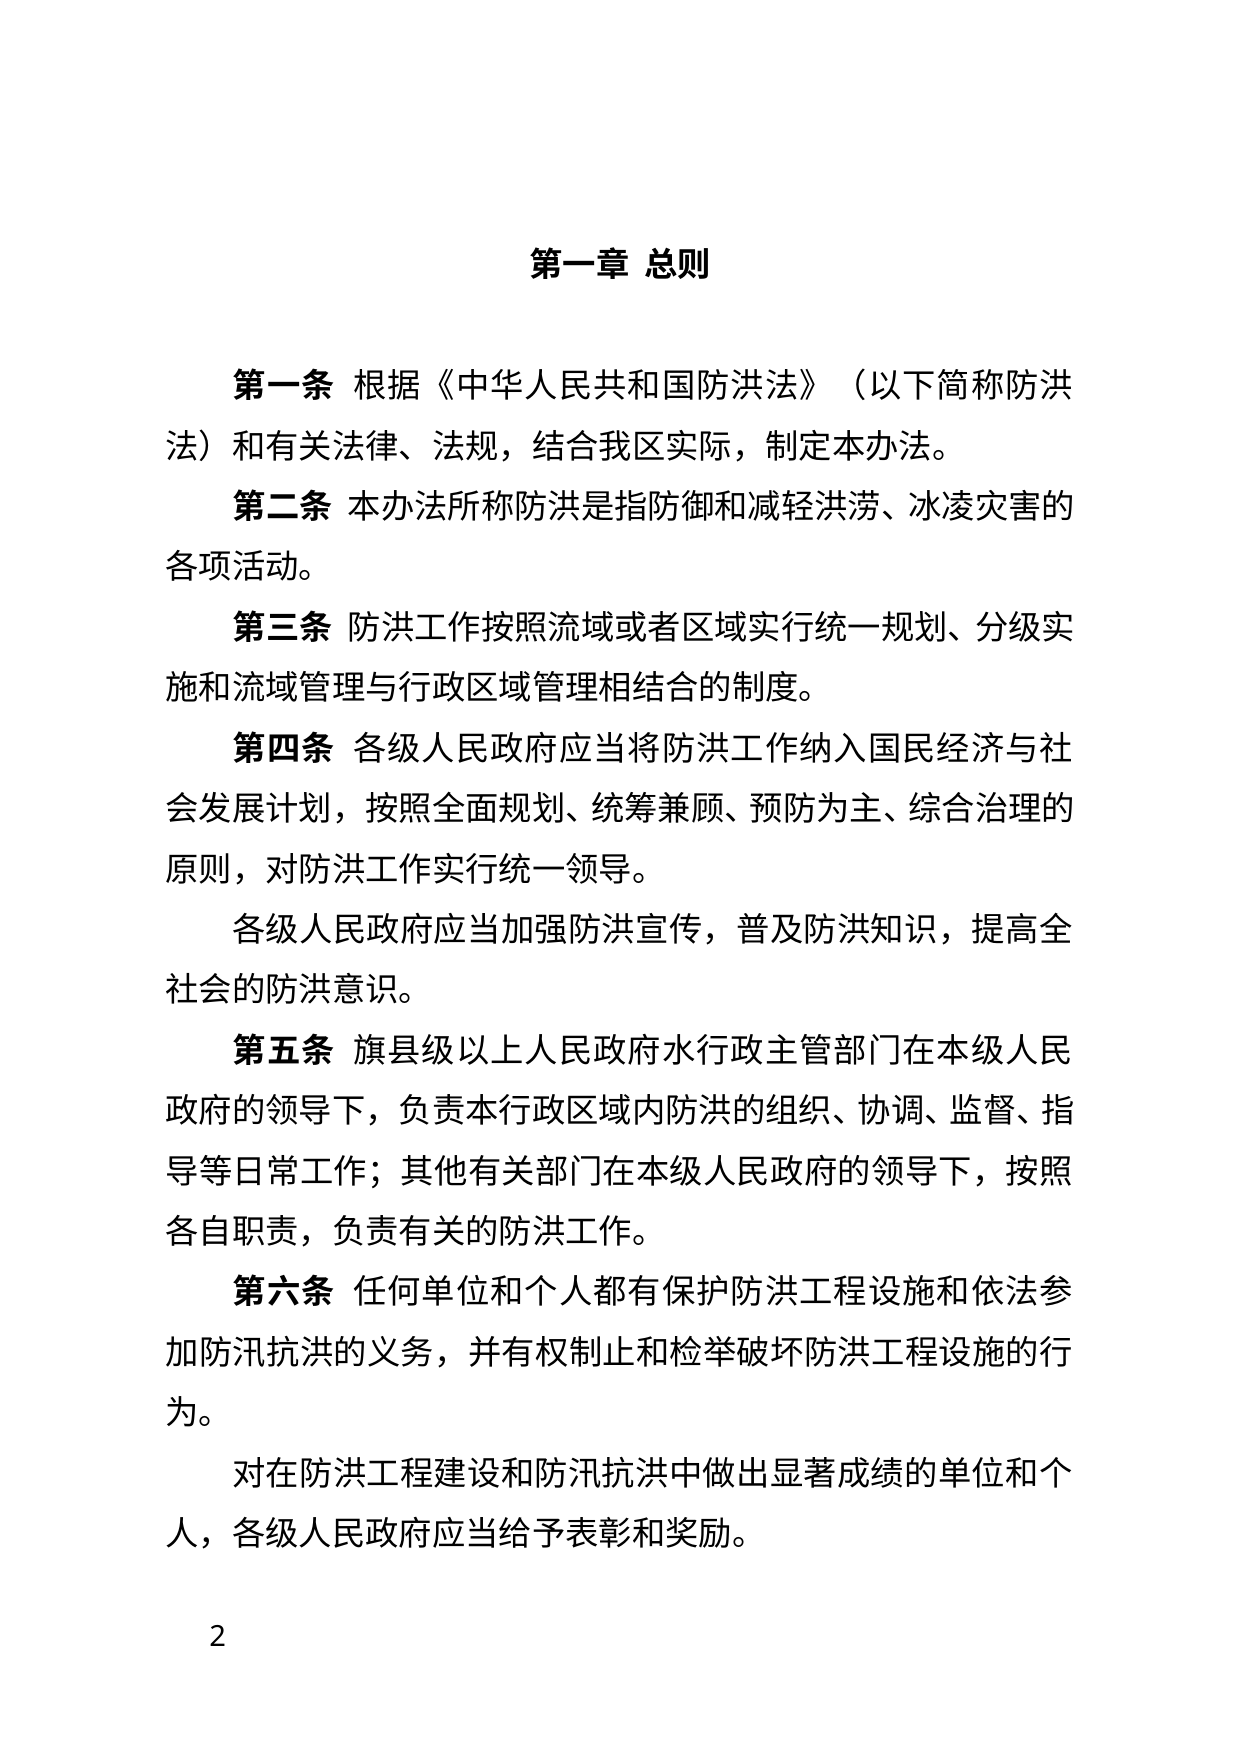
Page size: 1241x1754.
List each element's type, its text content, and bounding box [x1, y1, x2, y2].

text 对在防洪工程建设和防汛抗洪中做出显著成绩的单位和个人，各级人民政府应当给予表彰和奖励。 [165, 1437, 1075, 1558]
text 第三条 防洪工作按照流域或者区域实行统一规划、分级实施和流域管理与行政区域管理相结合的制度。 [165, 591, 1075, 712]
text 第六条 任何单位和个人都有保护防洪工程设施和依法参加防汛抗洪的义务，并有权制止和检举破坏防洪工程设施的行为。 [165, 1256, 1075, 1437]
text 第四条 各级人民政府应当将防洪工作纳入国民经济与社会发展计划，按照全面规划、统筹兼顾、预防为主、综合治理的原则，对防洪工作实行统一领导。 [165, 712, 1075, 893]
text 第一章 总则 [165, 228, 1075, 289]
text 各级人民政府应当加强防洪宣传，普及防洪知识，提高全社会的防洪意识。 [165, 893, 1075, 1014]
text 第二条 本办法所称防洪是指防御和减轻洪涝、冰凌灾害的各项活动。 [165, 470, 1075, 591]
text 第五条 旗县级以上人民政府水行政主管部门在本级人民政府的领导下，负责本行政区域内防洪的组织、协调、监督、指导等日常工作；其他有关部门在本级人民政府的领导下，按照各自职责，负责有关的防洪工作。 [165, 1014, 1075, 1256]
text 第一条 根据《中华人民共和国防洪法》（以下简称防洪法）和有关法律、法规，结合我区实际，制定本办法。 [165, 349, 1075, 470]
